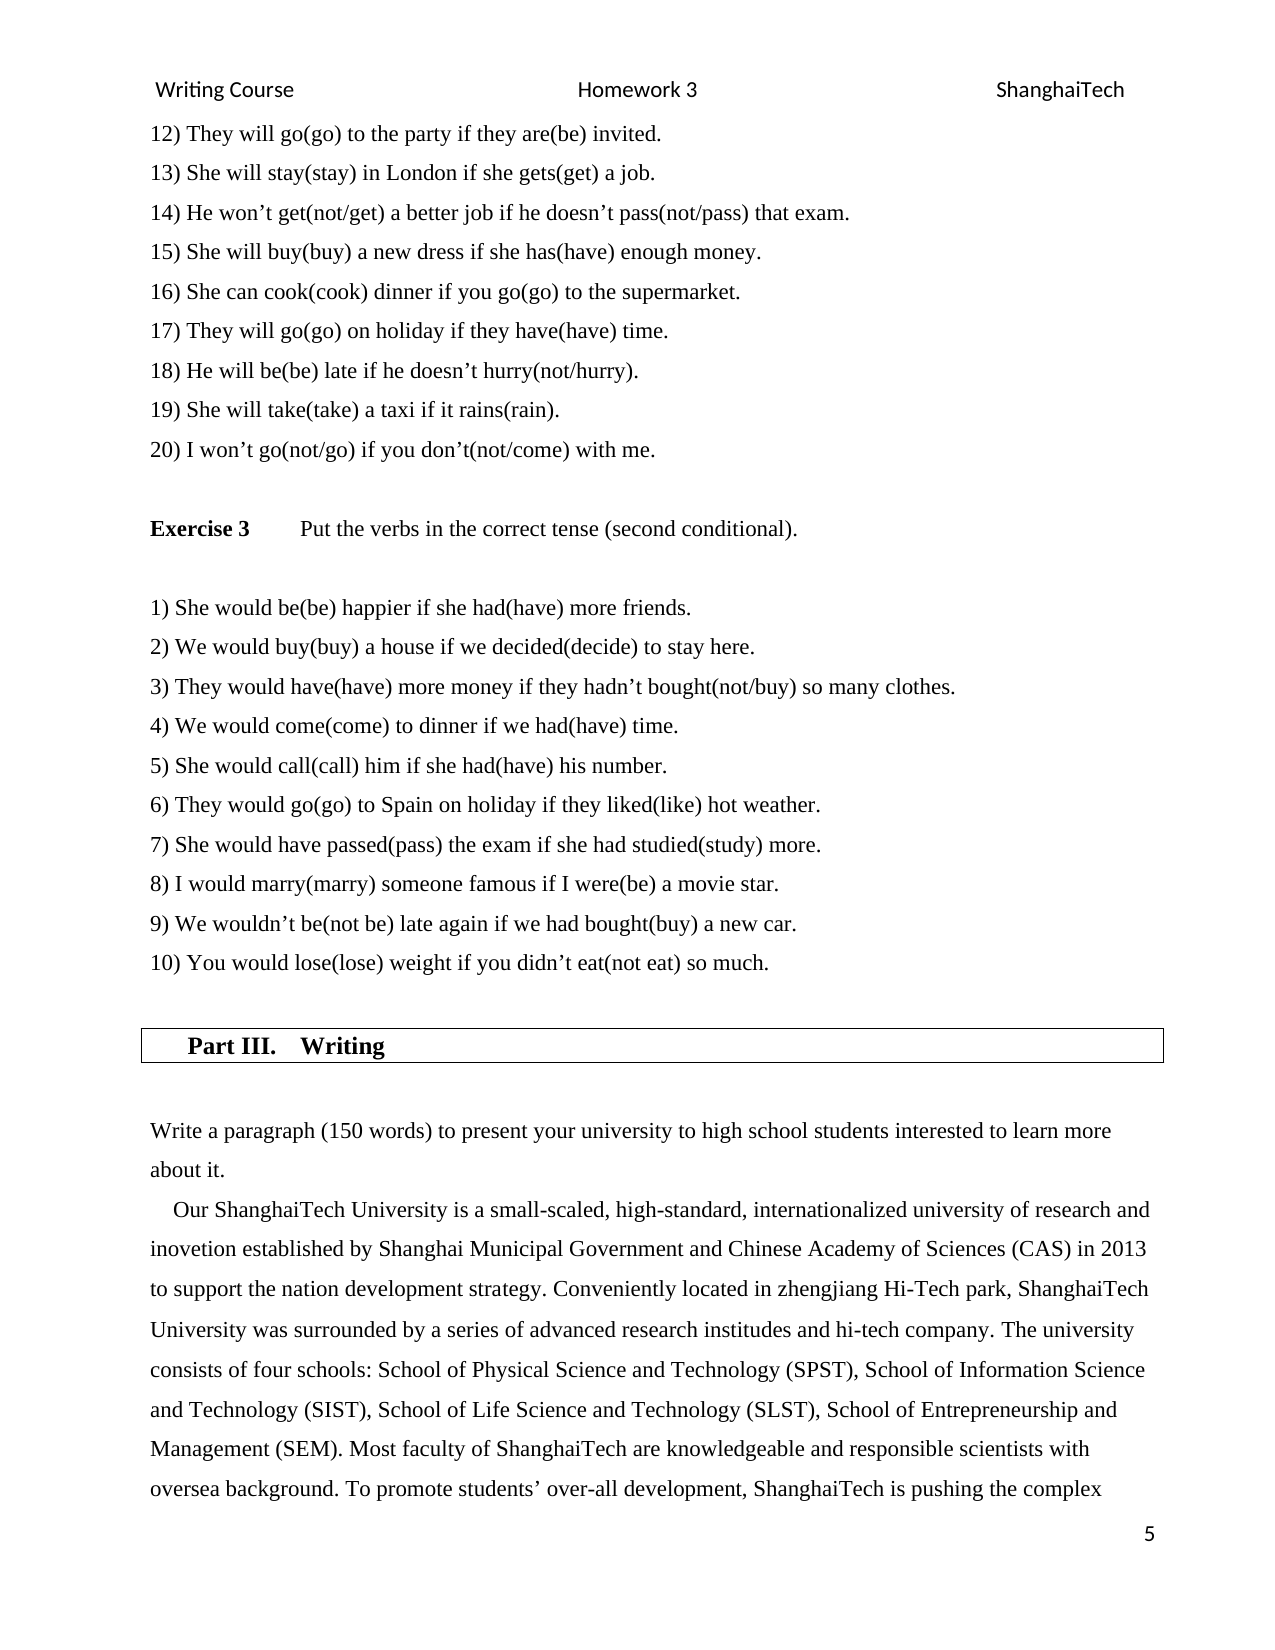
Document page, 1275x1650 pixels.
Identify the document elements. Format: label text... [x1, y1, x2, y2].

text 7) She would have passed(pass) the exam if she had studied(study) more. [150, 831, 1155, 857]
text 19) She will take(take) a taxi if it rains(rain). [150, 396, 1155, 423]
text 16) She can cook(cook) dinner if you go(go) to the supermarket. [150, 278, 1155, 304]
text 14) He won’t get(not/get) a better job if he doesn’t pass(not/pass) that exam. [150, 199, 1155, 225]
text 9) We wouldn’t be(not be) late again if we had bought(buy) a new car. [150, 909, 1155, 936]
text 10) You would lose(lose) weight if you didn’t eat(not eat) so much. [150, 949, 1155, 975]
text 1) She would be(be) happier if she had(have) more friends. [150, 594, 1155, 620]
text 5) She would call(call) him if she had(have) his number. [150, 752, 1155, 778]
text Write a paragraph (150 words) to present your university to high school students interested to learn more about it. [150, 1117, 1155, 1183]
text 12) They will go(go) to the party if they are(be) invited. [150, 120, 1155, 146]
text 8) I would marry(marry) someone famous if I were(be) a movie star. [150, 870, 1155, 896]
text Exercise 3 Put the verbs in the correct tense (second conditional). [150, 515, 1155, 541]
text Part III. Writing [142, 1029, 1163, 1062]
text 4) We would come(come) to dinner if we had(have) time. [150, 712, 1155, 738]
text 3) They would have(have) more money if they hadn’t bought(not/buy) so many clothes. [150, 673, 1155, 699]
text 13) She will stay(stay) in London if she gets(get) a job. [150, 159, 1155, 186]
text 18) He will be(be) late if he doesn’t hurry(not/hurry). [150, 357, 1155, 383]
text 2) We would buy(buy) a house if we decided(decide) to stay here. [150, 633, 1155, 659]
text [150, 1196, 1155, 1501]
text 15) She will buy(buy) a new dress if she has(have) enough money. [150, 238, 1155, 265]
text 6) They would go(go) to Spain on holiday if they liked(like) hot weather. [150, 791, 1155, 817]
text 17) They will go(go) on holiday if they have(have) time. [150, 317, 1155, 344]
text 20) I won’t go(not/go) if you don’t(not/come) with me. [150, 436, 1155, 462]
